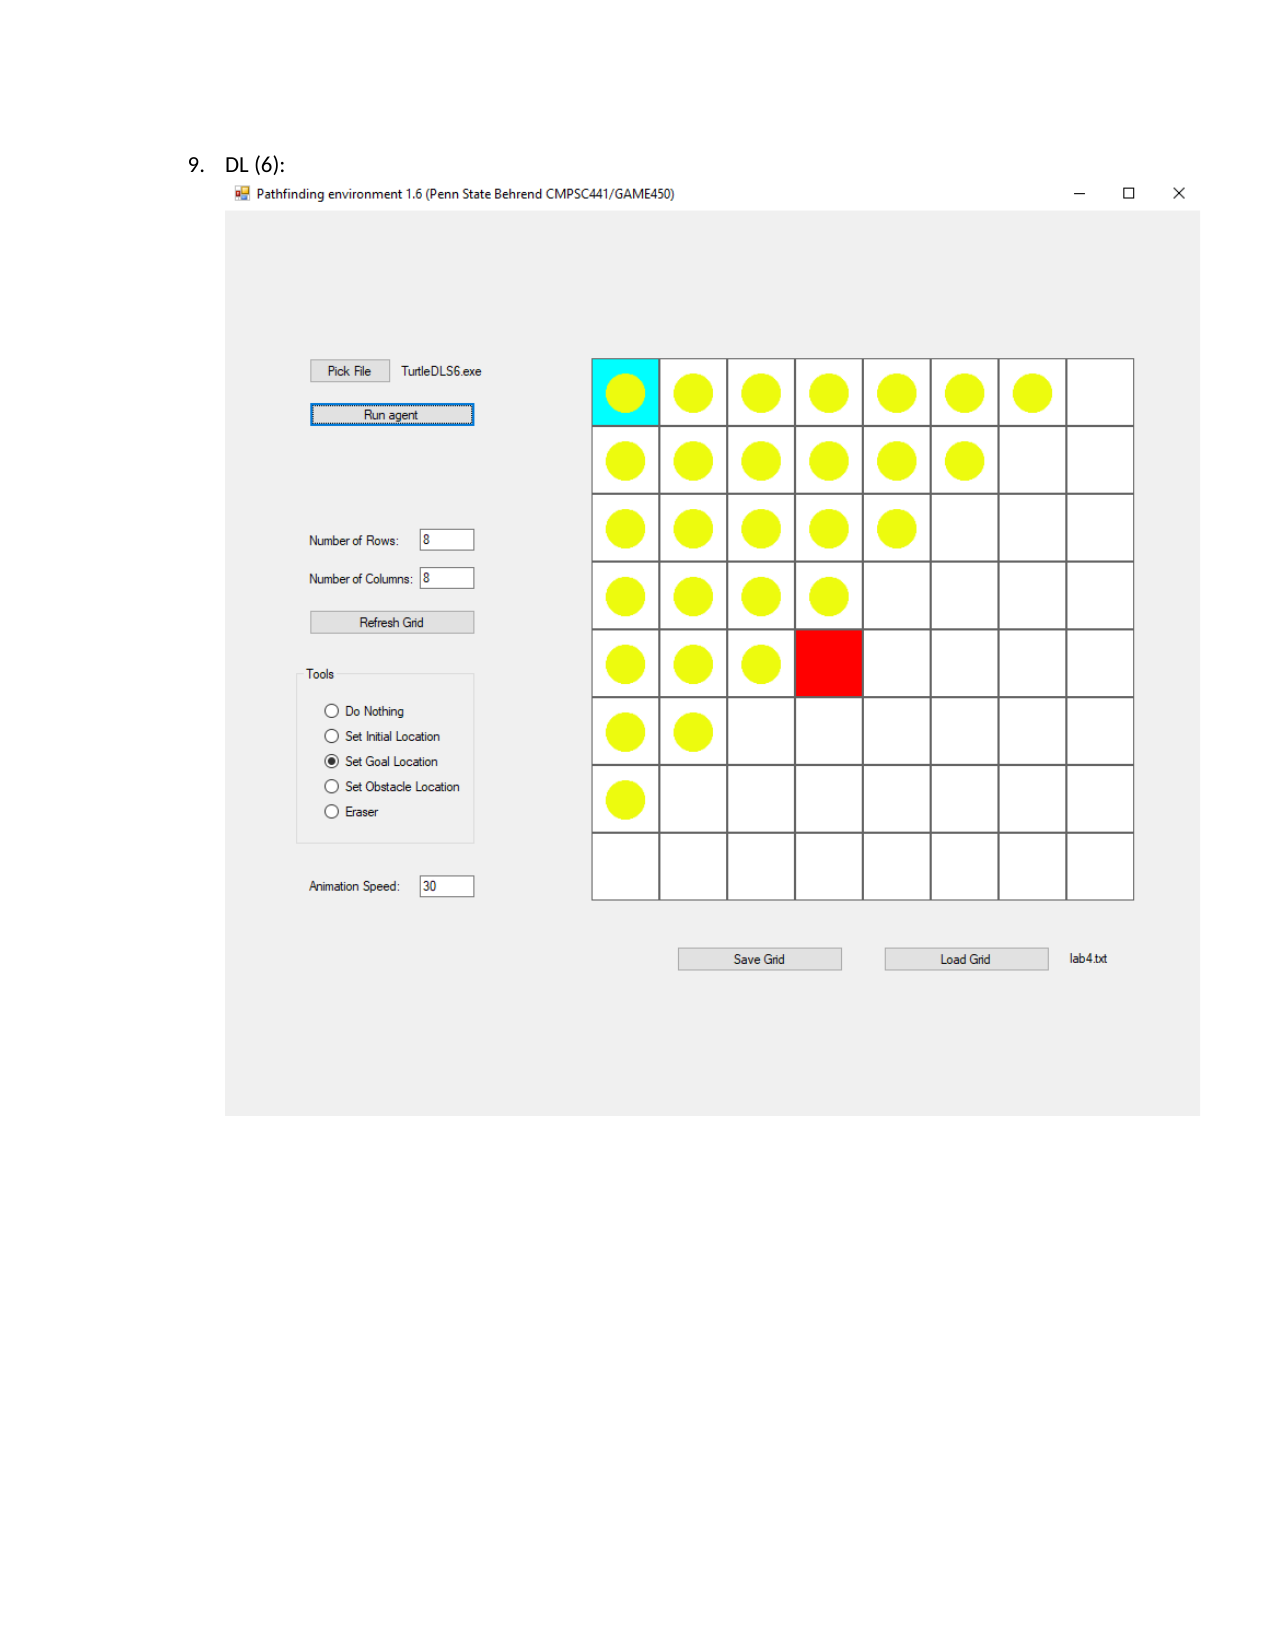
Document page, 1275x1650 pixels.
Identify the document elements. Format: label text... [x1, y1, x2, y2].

picture [225, 180, 1200, 1116]
